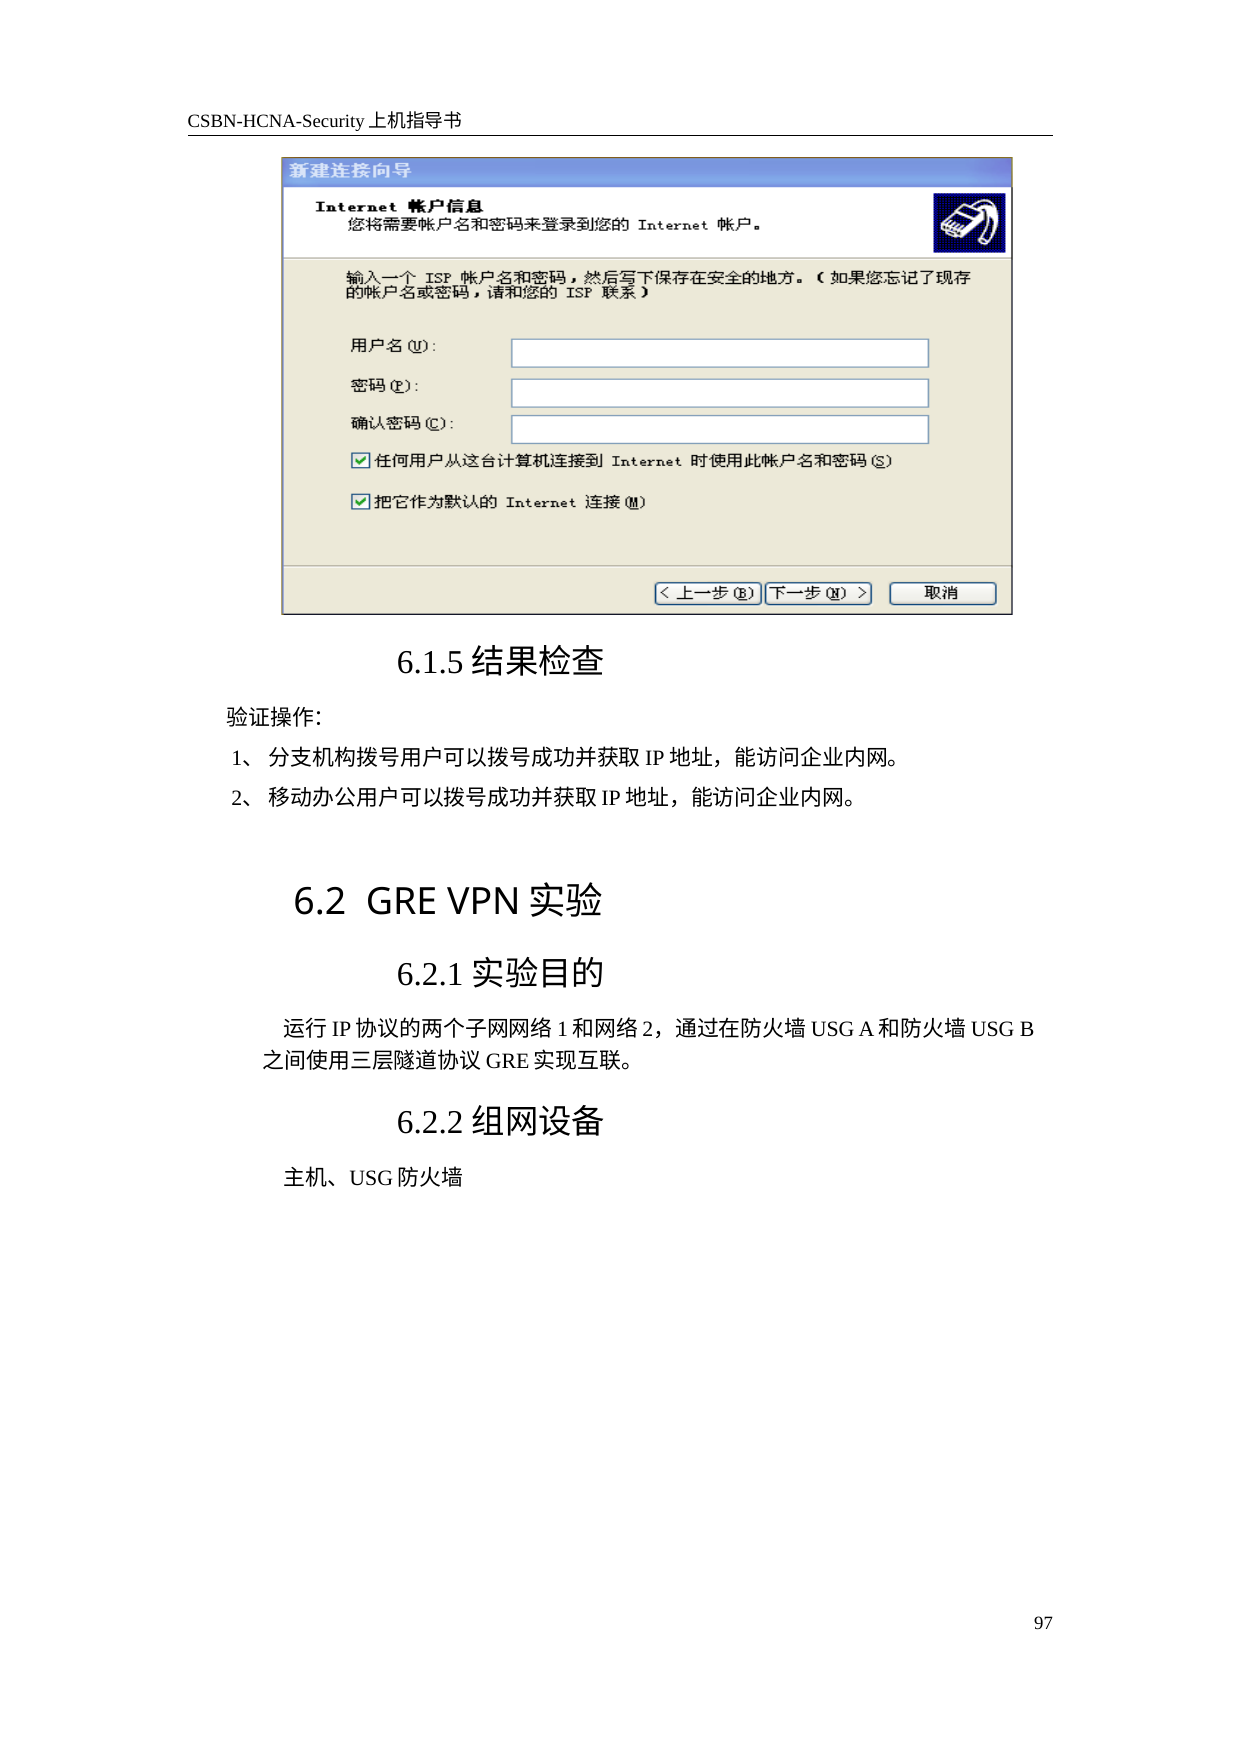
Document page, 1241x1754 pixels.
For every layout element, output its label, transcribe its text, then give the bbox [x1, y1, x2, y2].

subtitle 实验目的 [365, 946, 1053, 994]
picture [281, 157, 1013, 615]
list 移动办公用户可以拨号成功并获取IP地址，能访问企业内网。 [231, 780, 1053, 812]
subtitle 结果检查 [365, 635, 1053, 683]
text 主机、USG防火墙 [262, 1160, 1053, 1192]
text 运行IP协议的两个子网网络1和网络2，通过在防火墙USG A和防火墙USG B之间使用三层隧道协议GRE实现互联。 [262, 1011, 1053, 1074]
list 验证操作： [205, 700, 1053, 732]
subtitle 组网设备 [365, 1095, 1053, 1143]
list 分支机构拨号用户可以拨号成功并获取IP地址，能访问企业内网。 [231, 740, 1053, 772]
subtitle GRE VPN实验 [293, 874, 1053, 925]
